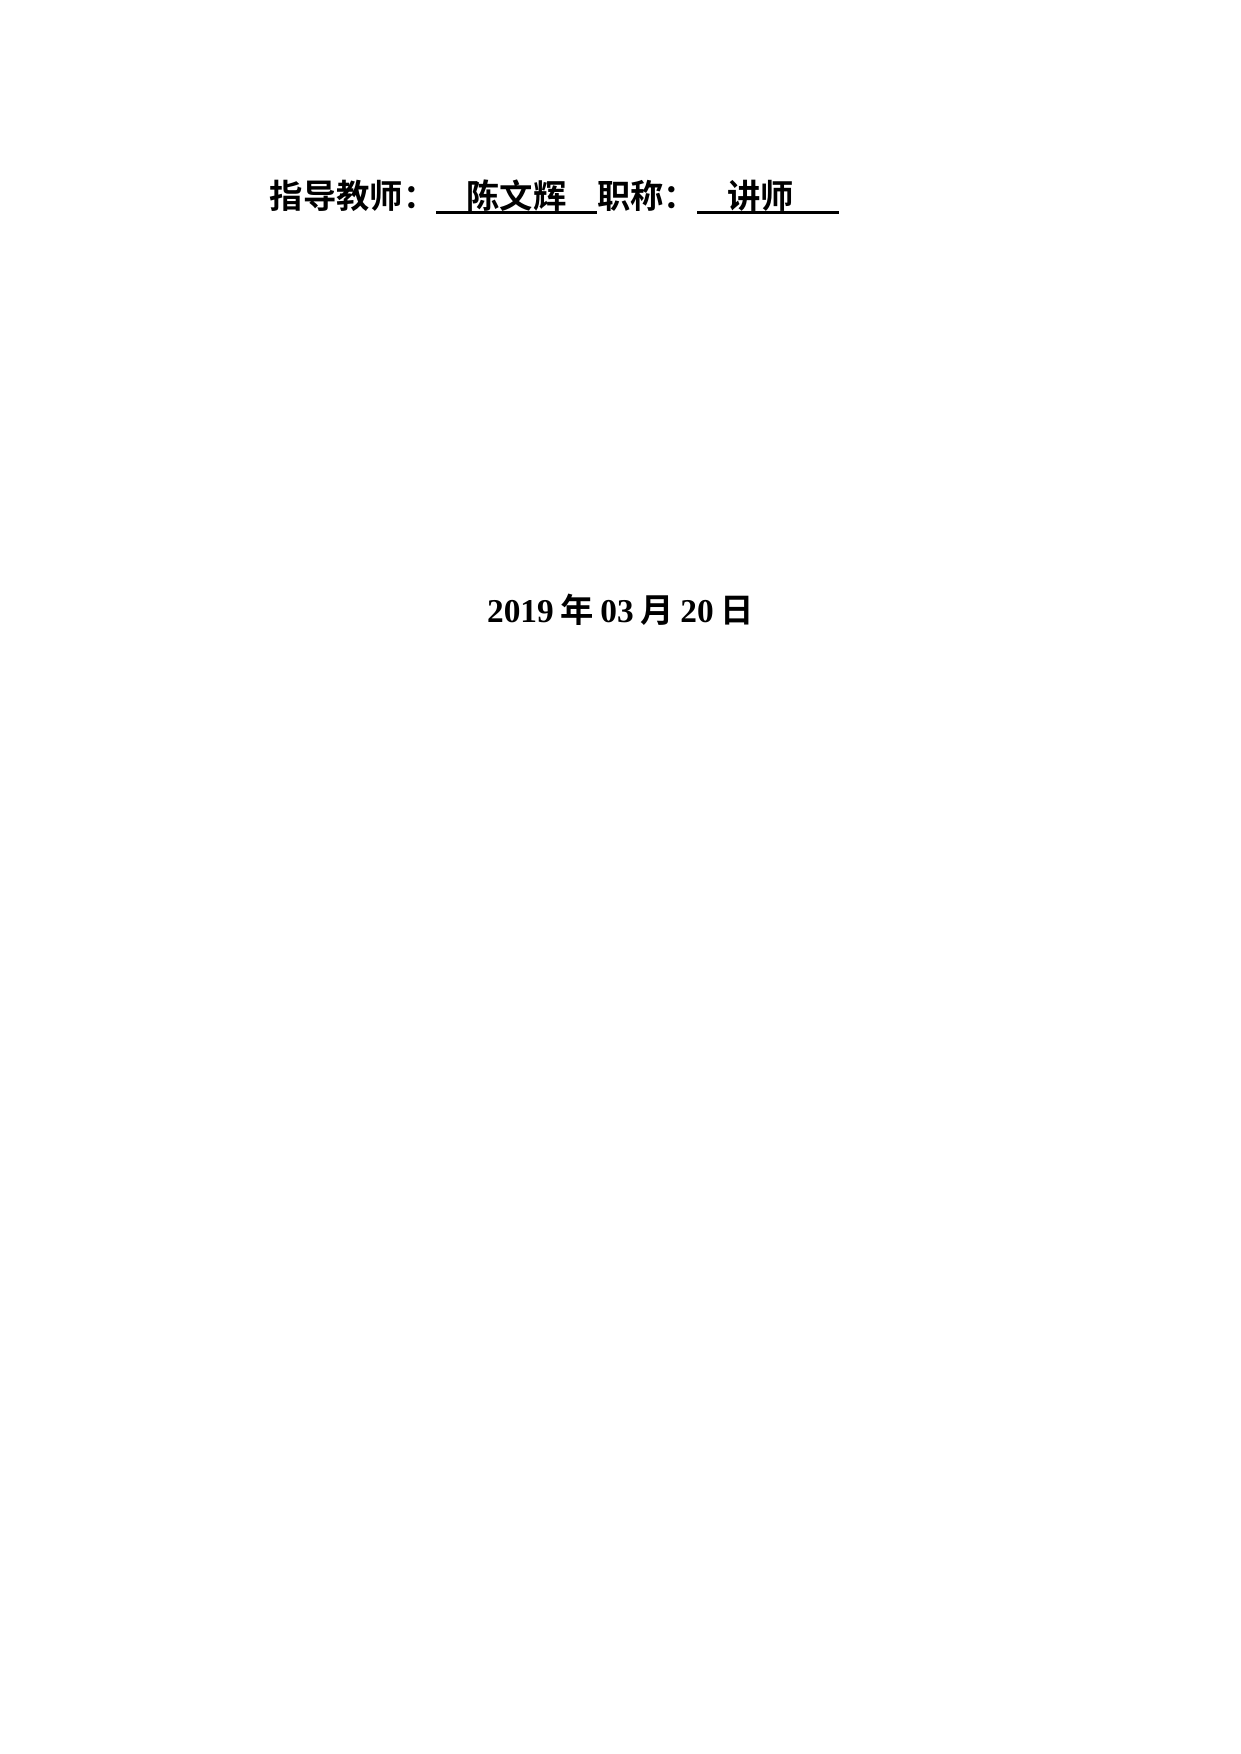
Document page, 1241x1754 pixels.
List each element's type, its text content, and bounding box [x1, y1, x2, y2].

text 2019年03月20日 [159, 576, 1081, 641]
text 指导教师： 陈文辉 职称： 讲师 [159, 162, 1081, 227]
